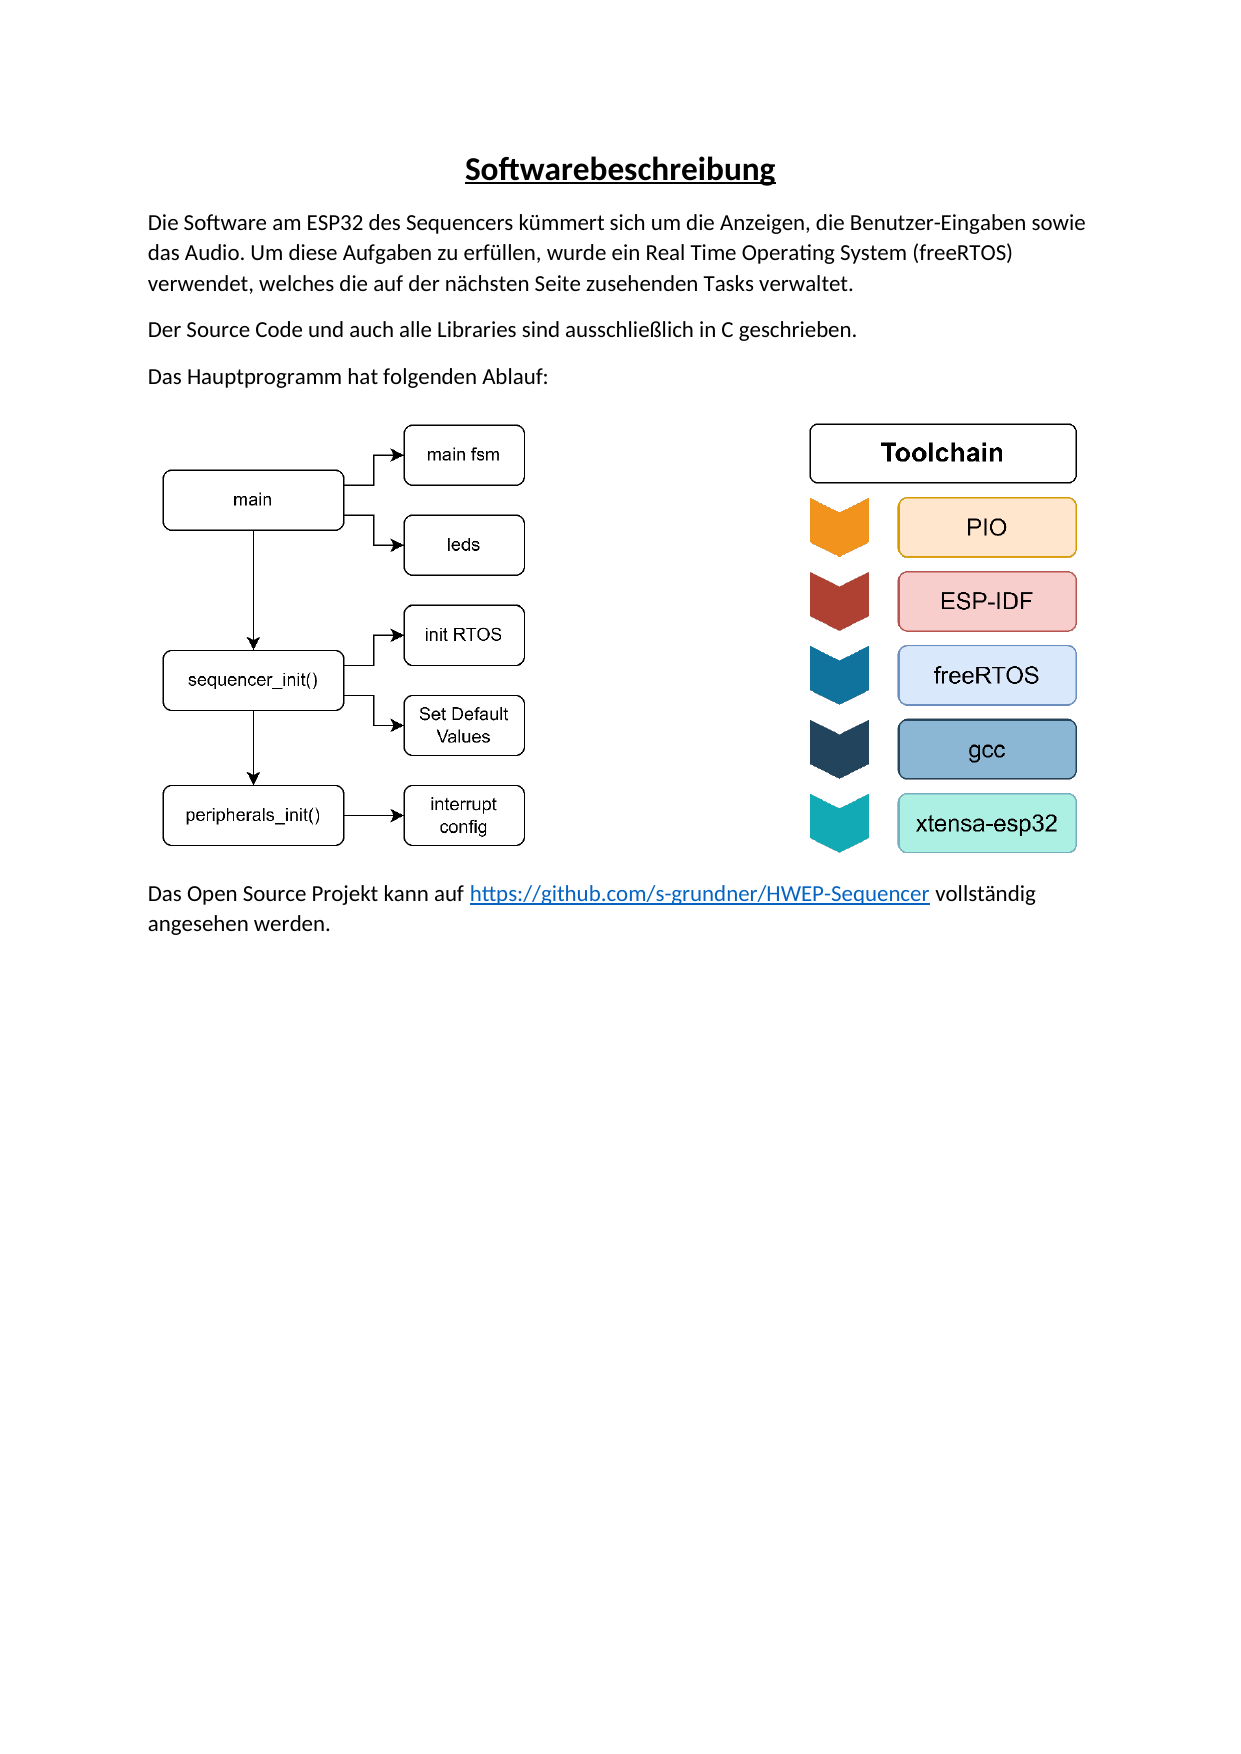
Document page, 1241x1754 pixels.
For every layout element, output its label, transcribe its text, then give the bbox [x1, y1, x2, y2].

picture [147, 409, 540, 861]
text Das Open Source Projekt kann auf https://github.com/s-grundner/HWEP-Sequencer vollständig angesehen werden. [148, 879, 1093, 937]
text Der Source Code und auch alle Libraries sind ausschließlich in C geschrieben. [148, 316, 1093, 343]
text Die Software am ESP32 des Sequencers kümmert sich um die Anzeigen, die Benutzer-Eingaben sowie das Audio. Um diese Aufgaben zu erfüllen, wurde ein Real Time Operating System (freeRTOS) verwendet, welches die auf der nächsten Seite zusehenden Tasks verwaltet. [148, 208, 1093, 297]
text Softwarebeschreibung [148, 148, 1093, 188]
text Das Hauptprogramm hat folgenden Ablauf: [148, 362, 1093, 390]
picture [794, 408, 1093, 868]
